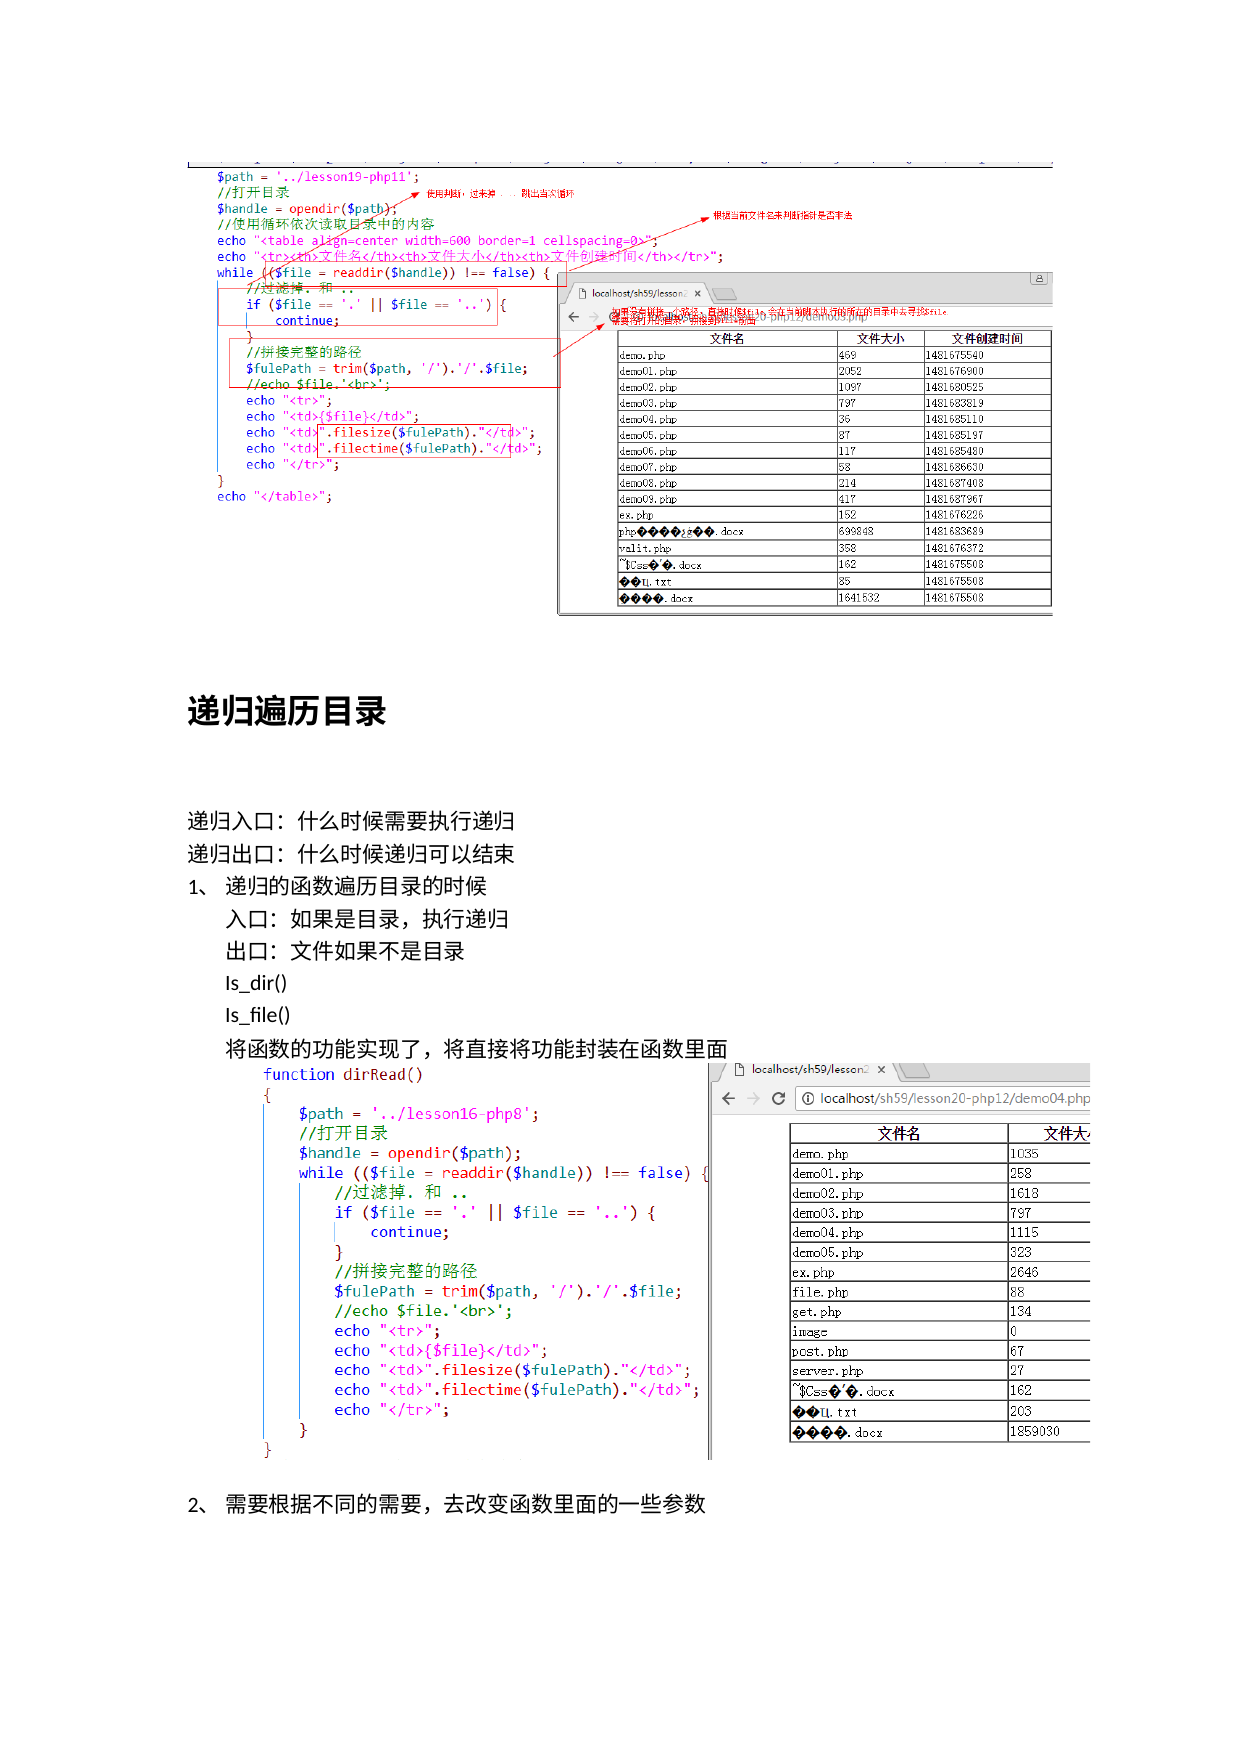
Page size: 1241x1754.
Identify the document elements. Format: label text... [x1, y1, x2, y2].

picture [225, 1063, 1091, 1460]
picture [187, 162, 1053, 625]
list 递归的函数遍历目录的时候 [187, 869, 1053, 901]
list 出口：文件如果不是目录 [225, 934, 1053, 966]
subtitle 递归遍历目录 [187, 677, 1053, 742]
list 将函数的功能实现了，将直接将功能封装在函数里面 [225, 1031, 1053, 1063]
list Is_file() [225, 999, 1053, 1031]
list 入口：如果是目录，执行递归 [225, 901, 1053, 934]
text 递归入口：什么时候需要执行递归 [187, 804, 1053, 836]
text 递归出口：什么时候递归可以结束 [187, 836, 1053, 869]
list 需要根据不同的需要，去改变函数里面的一些参数 [187, 1486, 1053, 1519]
list Is_dir() [225, 966, 1053, 999]
